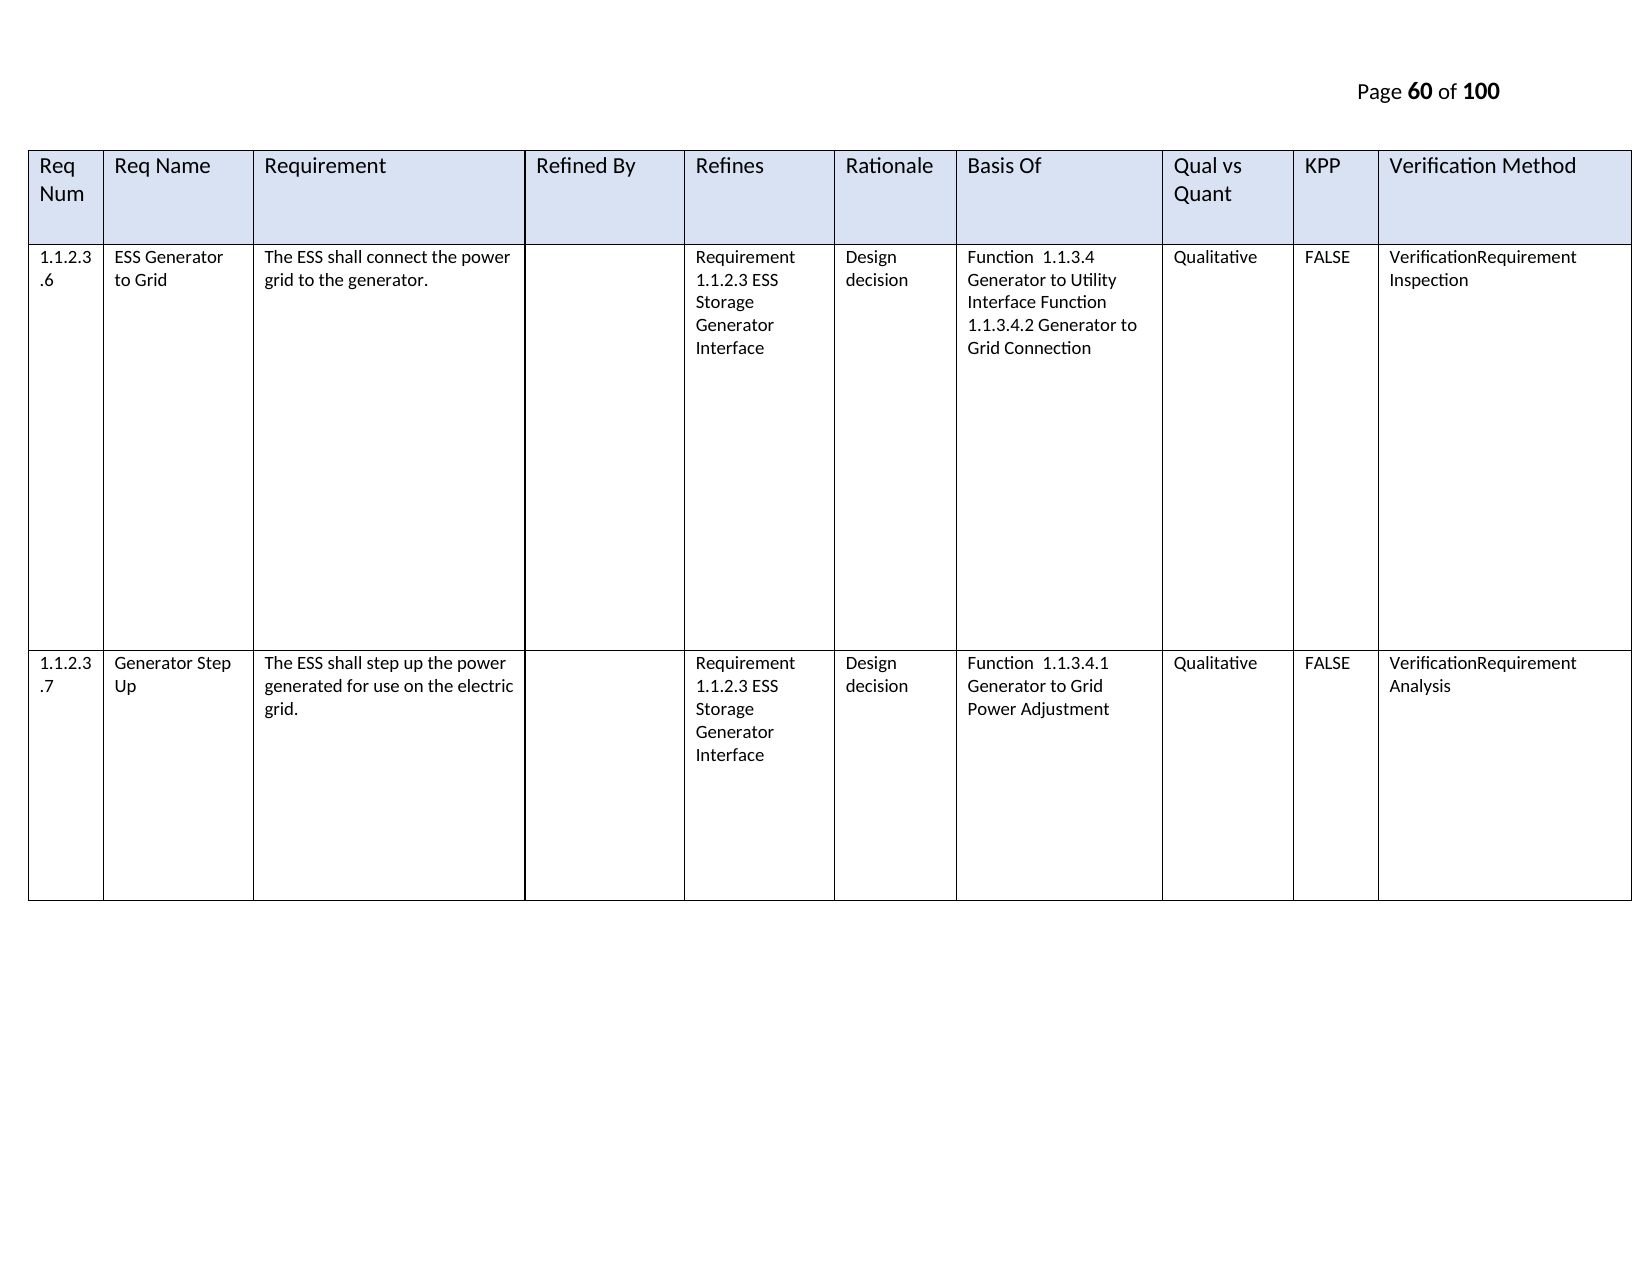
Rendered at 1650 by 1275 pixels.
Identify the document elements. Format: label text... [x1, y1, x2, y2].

table_cell Generator Step Up [104, 651, 253, 900]
table_cell VerificationRequirement Inspection [1379, 245, 1631, 650]
table_cell FALSE [1294, 245, 1378, 650]
table_cell [526, 651, 684, 900]
table_cell The ESS shall step up the power generated for use on the electric grid. [254, 651, 524, 900]
table_cell FALSE [1294, 651, 1378, 900]
table_header Qual vs Quant [1163, 151, 1293, 244]
table_header Verification Method [1379, 151, 1631, 244]
table_cell [526, 245, 684, 650]
table_cell Requirement 1.1.2.3 ESS Storage Generator Interface [685, 651, 834, 900]
table_cell 1.1.2.3.6 [29, 245, 103, 650]
table_cell VerificationRequirement Analysis [1379, 651, 1631, 900]
table_header Refines [685, 151, 834, 244]
table_header KPP [1294, 151, 1378, 244]
table_header Req Name [104, 151, 253, 244]
table_header Basis Of [957, 151, 1162, 244]
table_cell Qualitative [1163, 651, 1293, 900]
table_cell Design decision [835, 245, 956, 650]
table_header Rationale [835, 151, 956, 244]
table_cell Requirement 1.1.2.3 ESS Storage Generator Interface [685, 245, 834, 650]
table_cell ESS Generator to Grid [104, 245, 253, 650]
table_header Req Num [29, 151, 103, 244]
table_cell Design decision [835, 651, 956, 900]
table_header Refined By [526, 151, 684, 244]
table_cell Qualitative [1163, 245, 1293, 650]
table_cell Function 1.1.3.4.1 Generator to Grid Power Adjustment [957, 651, 1162, 900]
table_cell The ESS shall connect the power grid to the generator. [254, 245, 524, 650]
table_cell Function 1.1.3.4 Generator to Utility Interface Function 1.1.3.4.2 Generator to Grid Connection [957, 245, 1162, 650]
table_header Requirement [254, 151, 524, 244]
table_cell 1.1.2.3.7 [29, 651, 103, 900]
